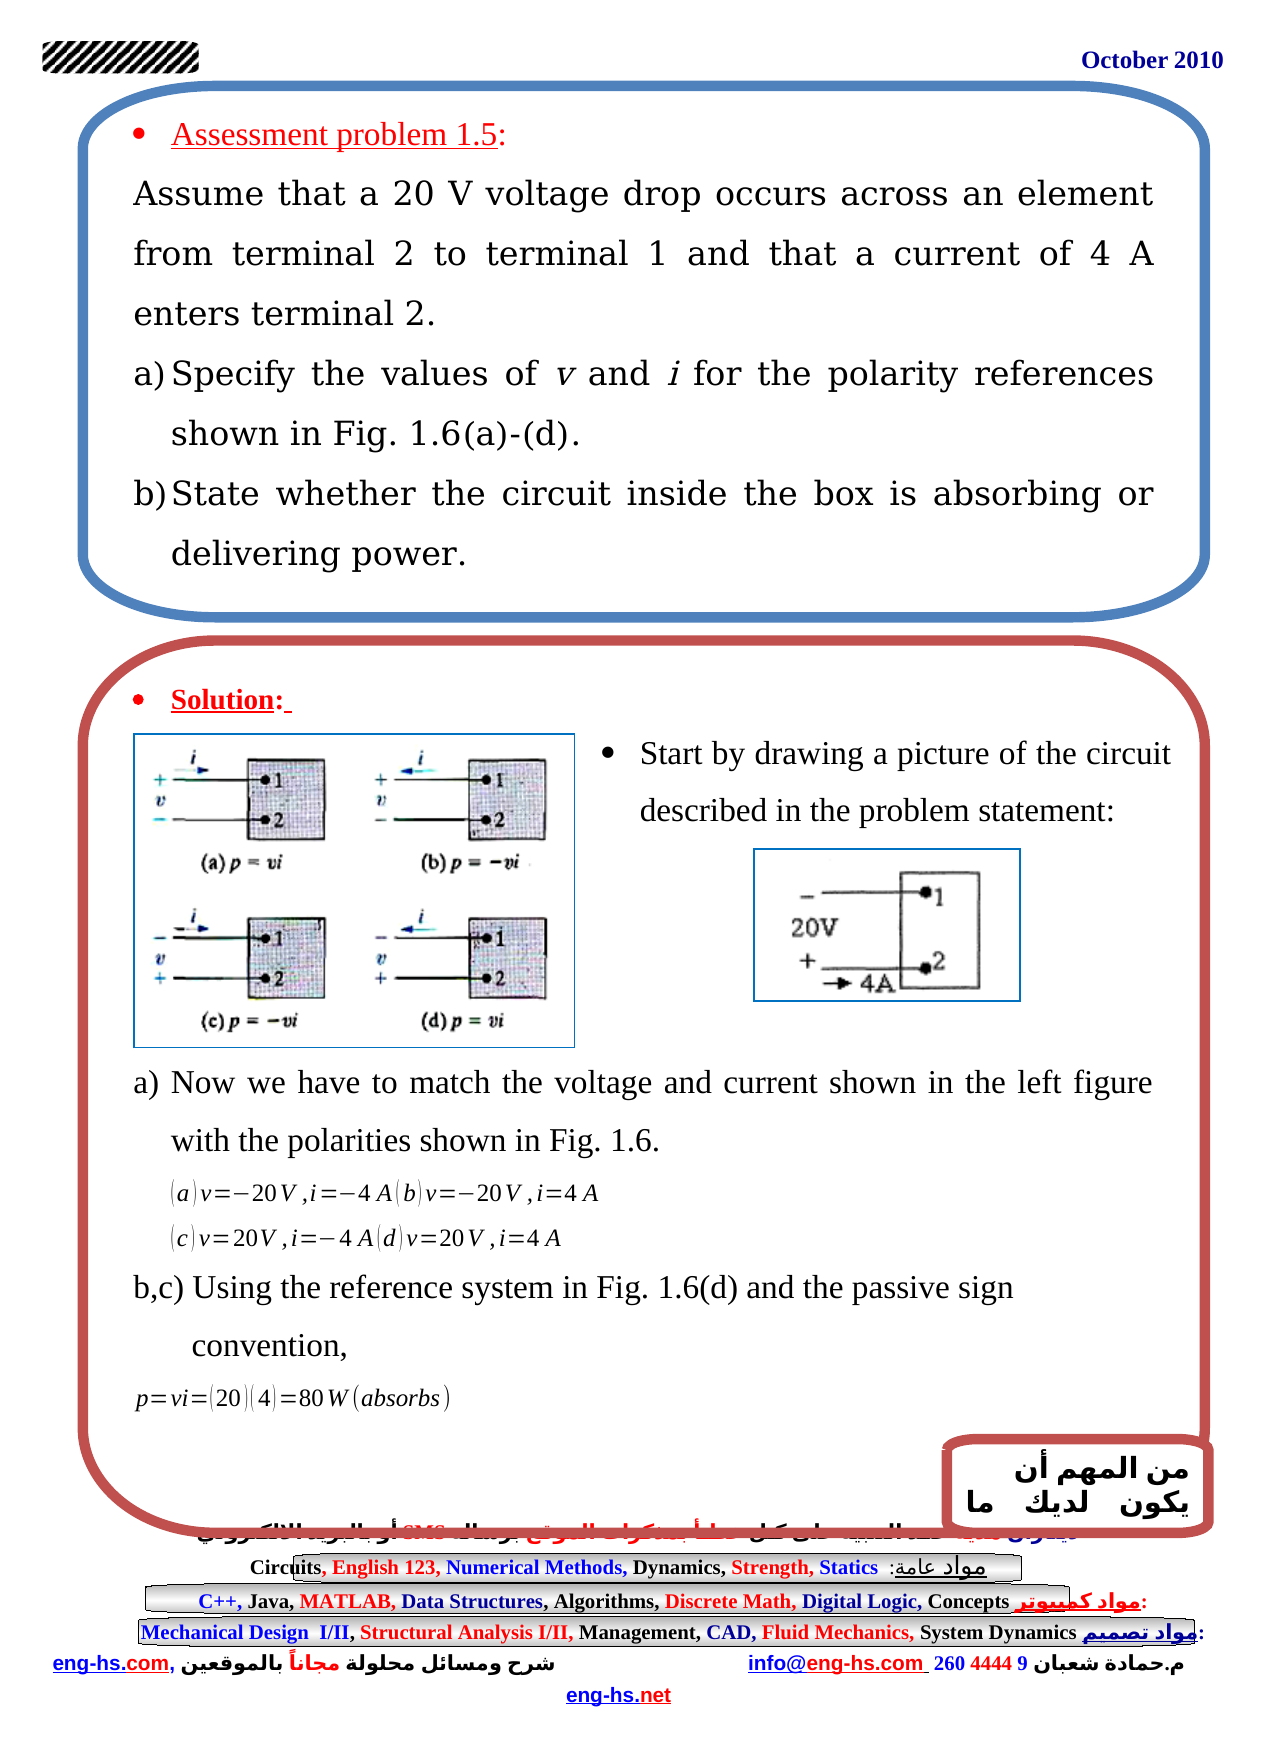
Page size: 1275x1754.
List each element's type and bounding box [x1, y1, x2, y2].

picture [42, 41, 199, 74]
picture [135, 735, 574, 1047]
